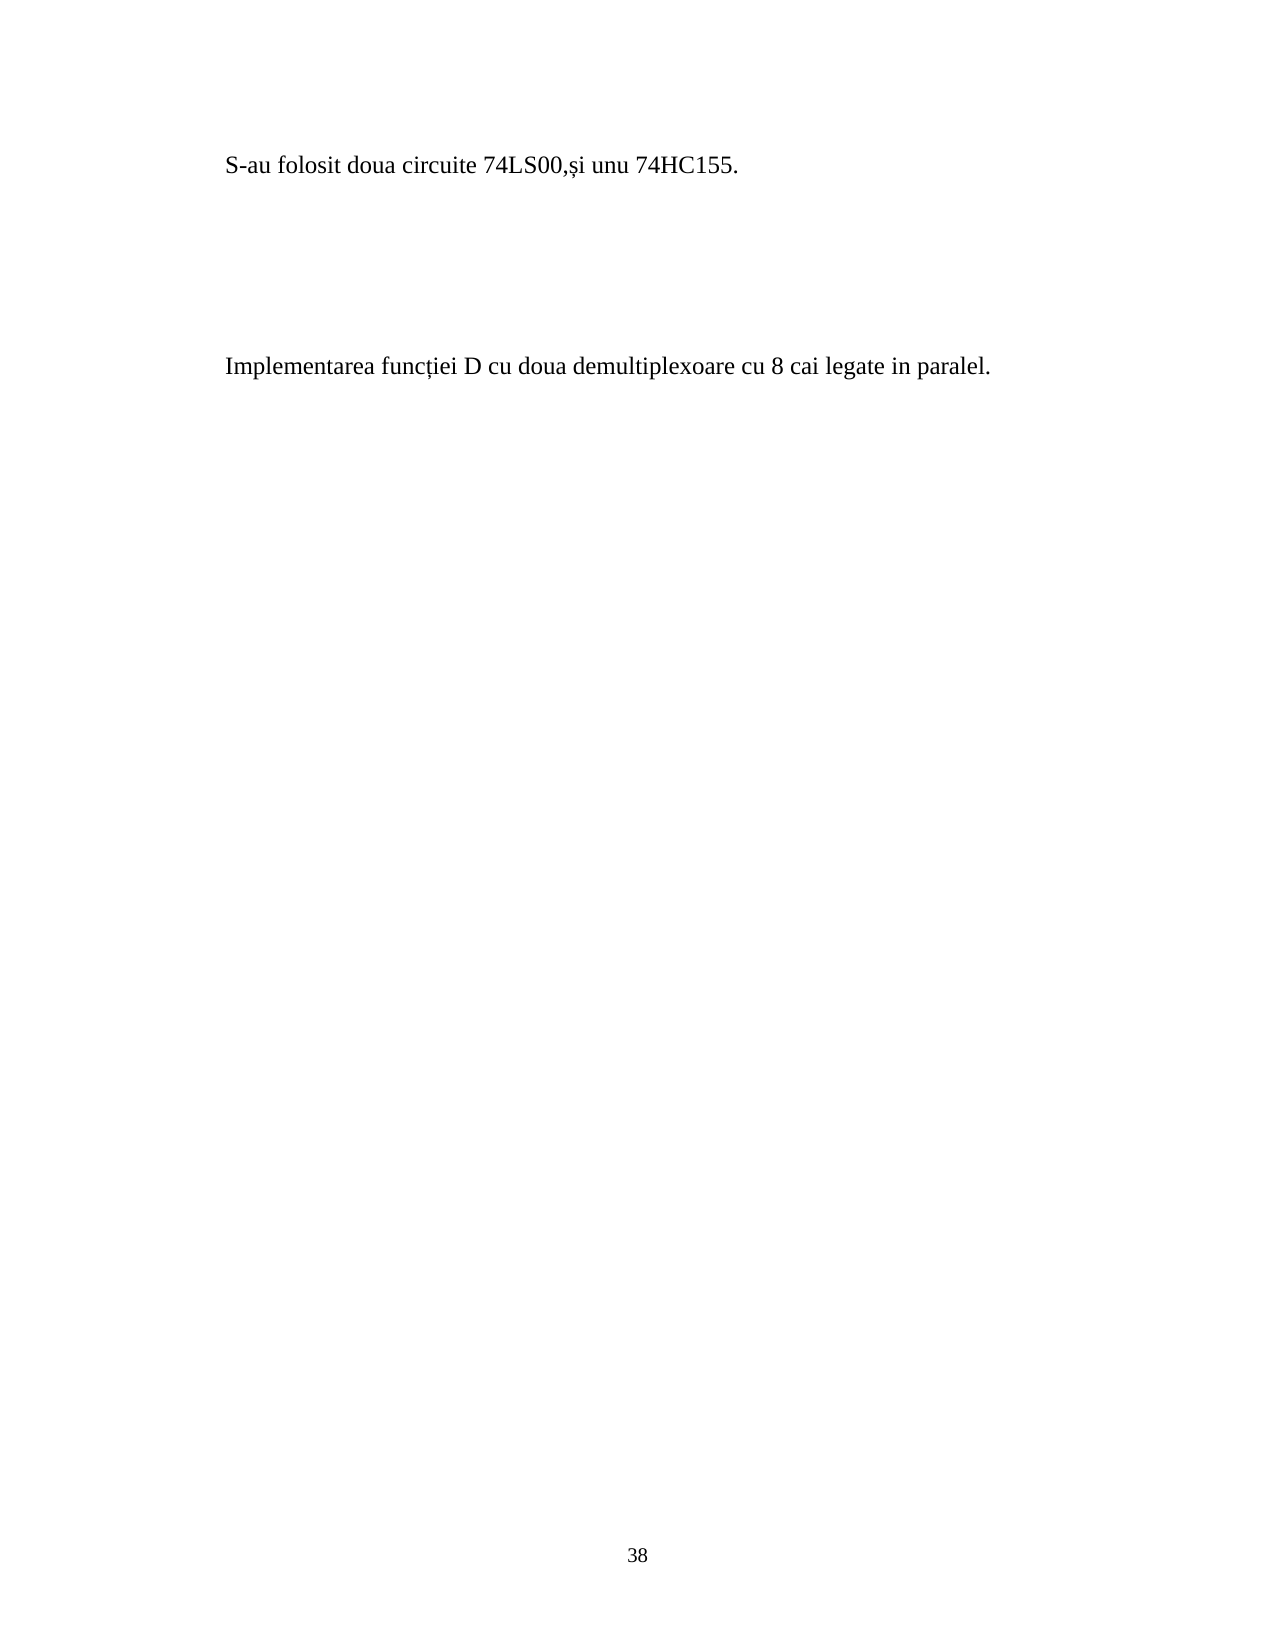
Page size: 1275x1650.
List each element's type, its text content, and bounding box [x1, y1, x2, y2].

text S-au folosit doua circuite 74LS00,și unu 74HC155. [150, 150, 1125, 179]
text Implementarea funcției D cu doua demultiplexoare cu 8 cai legate in paralel. [150, 351, 1125, 380]
